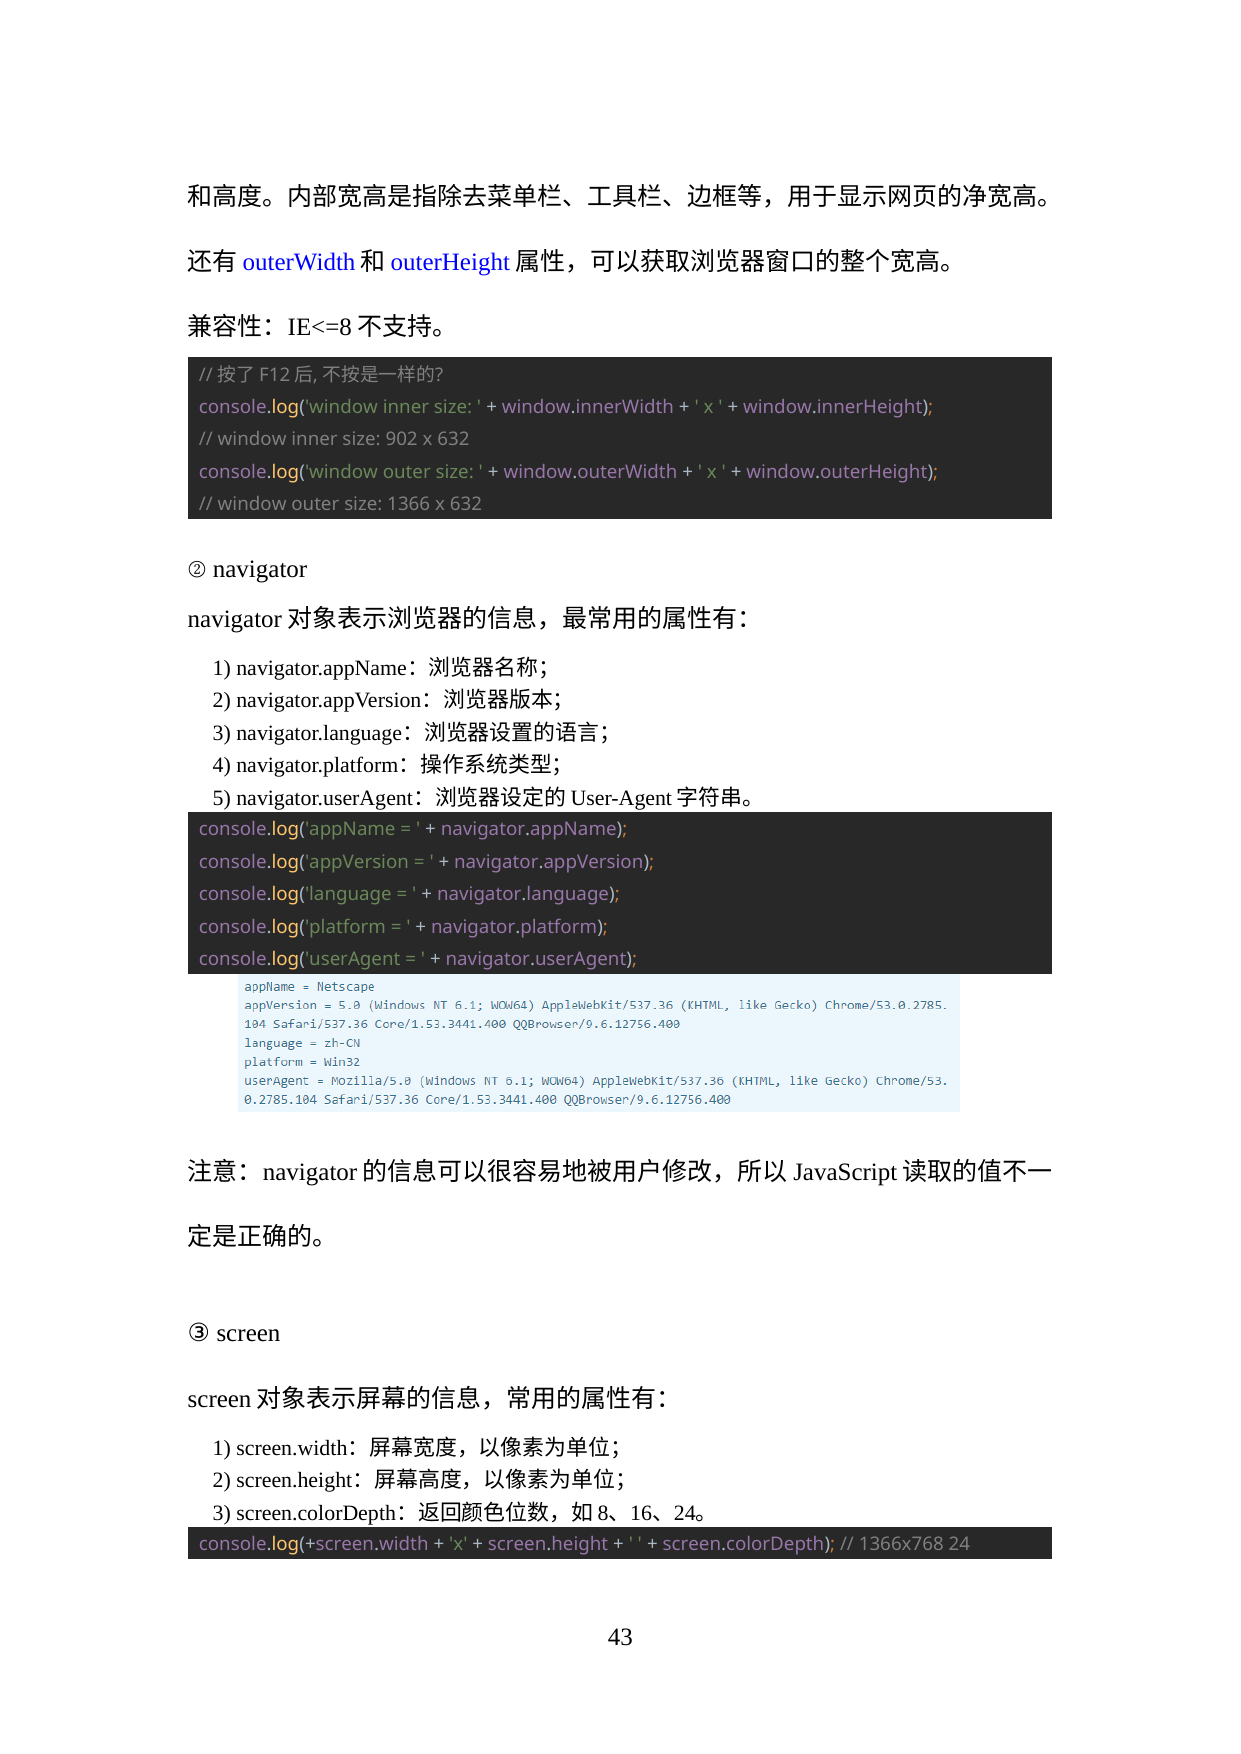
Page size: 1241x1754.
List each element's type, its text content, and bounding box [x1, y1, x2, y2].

text 2) navigator.appVersion：浏览器版本； [212, 682, 1053, 714]
text ③ screen [187, 1299, 1053, 1364]
text ② navigator [187, 552, 1053, 584]
text window对象有innerWidth和innerHeight属性，可以获取浏览器窗口的内部宽度和高度。内部宽高是指除去菜单栏、工具栏、边框等，用于显示网页的净宽高。 [187, 162, 1053, 227]
text screen对象表示屏幕的信息，常用的属性有： [187, 1364, 1053, 1429]
text 2) screen.height：屏幕高度，以像素为单位； [212, 1462, 1053, 1494]
table_header console.log(+screen.width + 'x' + screen.height + ' ' + screen.colorDepth); // 1366x768 24 [188, 1527, 1052, 1559]
table_header console.log('appName = ' + navigator.appName); console.log('appVersion = ' + navigator.appVersion); console.log('language = ' + navigator.language); console.log('platform = ' + navigator.platform); console.log('userAgent = ' + navigator.userAgent); [188, 812, 1052, 974]
text 注意：navigator的信息可以很容易地被用户修改，所以JavaScript读取的值不一定是正确的。 [187, 1137, 1053, 1267]
text 1) screen.width：屏幕宽度，以像素为单位； [212, 1429, 1053, 1462]
text 3) navigator.language：浏览器设置的语言； [212, 714, 1053, 747]
picture [237, 974, 960, 1112]
text 3) screen.colorDepth：返回颜色位数，如8、16、24。 [212, 1494, 1053, 1527]
text 4) navigator.platform：操作系统类型； [212, 747, 1053, 779]
text 5) navigator.userAgent：浏览器设定的User-Agent字符串。 [212, 779, 1053, 812]
table_header // 按了F12后, 不按是一样的? console.log('window inner size: ' + window.innerWidth + ' x ' + window.innerHeight); // window inner size: 902 x 632 console.log('window outer size: ' + window.outerWidth + ' x ' + window.outerHeight); // window outer size: 1366 x 632 [188, 357, 1052, 519]
text 还有outerWidth和outerHeight属性，可以获取浏览器窗口的整个宽高。 [187, 227, 1053, 292]
text 兼容性：IE<=8不支持。 [187, 292, 1053, 357]
text navigator对象表示浏览器的信息，最常用的属性有： [187, 584, 1053, 649]
text 1) navigator.appName：浏览器名称； [212, 649, 1053, 682]
